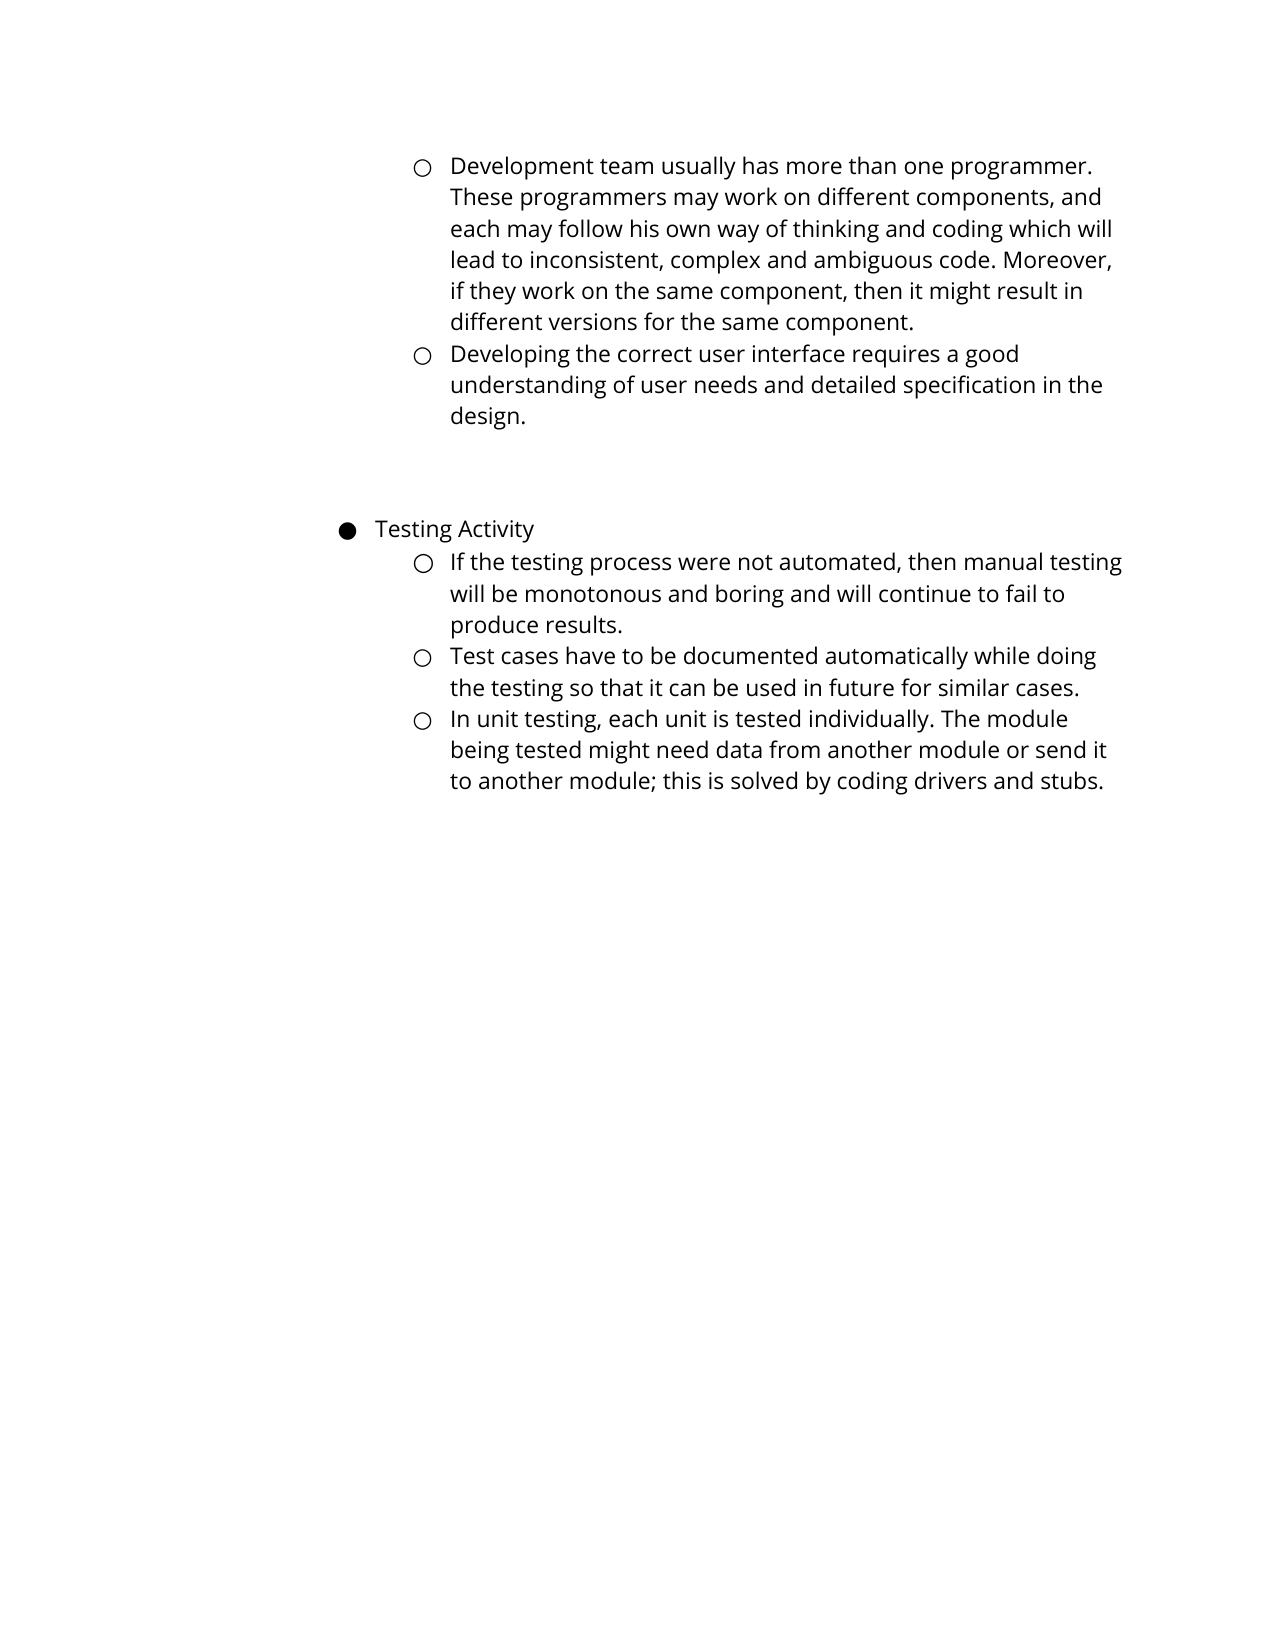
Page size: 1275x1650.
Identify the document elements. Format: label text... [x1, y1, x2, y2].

list Developing the correct user interface requires a good understanding of user needs and detailed specification in the design. [412, 337, 1125, 431]
list If the testing process were not automated, then manual testing will be monotonous and boring and will continue to fail to produce results. [412, 544, 1125, 640]
list In unit testing, each unit is tested individually. The module being tested might need data from another module or send it to another module; this is solved by coding drivers and stubs. [412, 703, 1125, 797]
list Development team usually has more than one programmer. These programmers may work on different components, and each may follow his own way of thinking and coding which will lead to inconsistent, complex and ambiguous code. Moreover, if they work on the same component, then it might result in different versions for the same component. [412, 150, 1125, 337]
list Testing Activity [337, 512, 1125, 544]
list Test cases have to be documented automatically while doing the testing so that it can be used in future for similar cases. [412, 640, 1125, 703]
